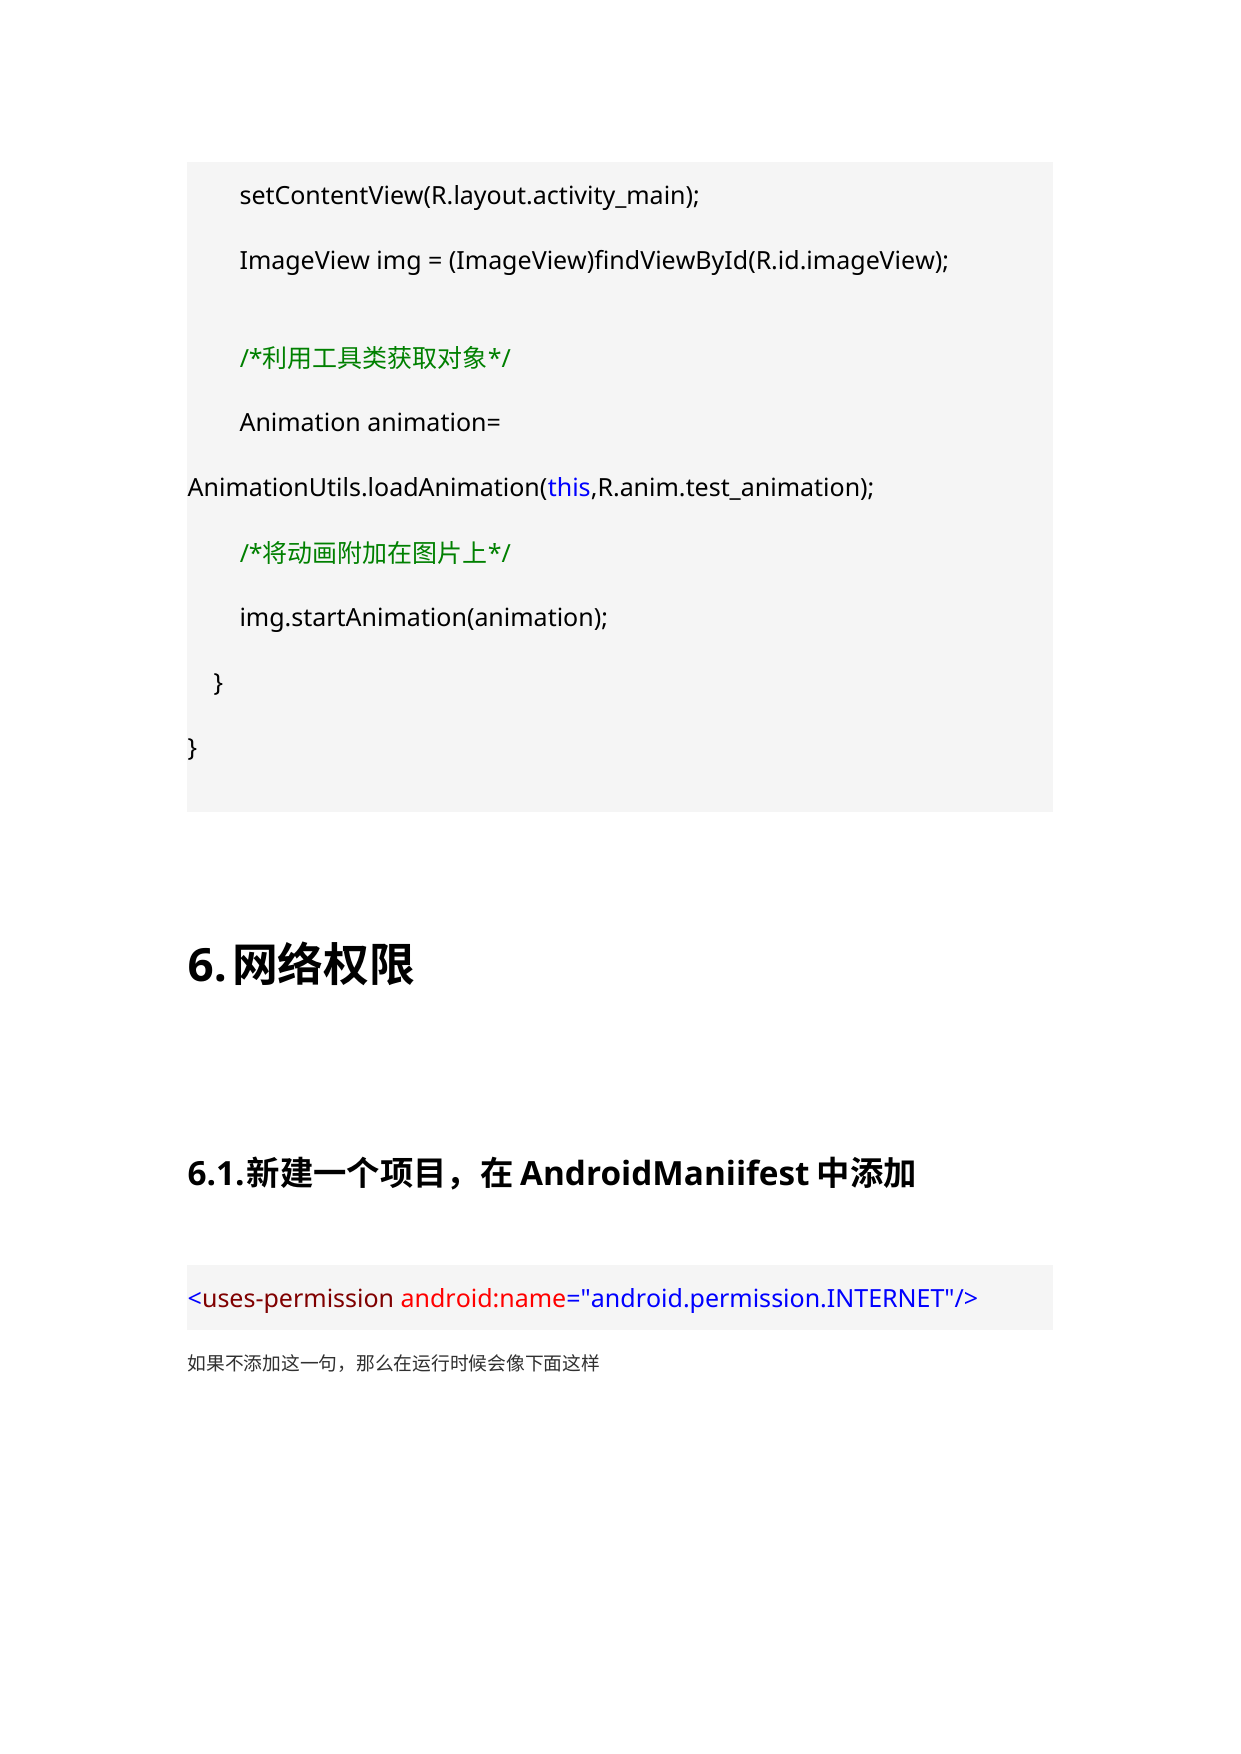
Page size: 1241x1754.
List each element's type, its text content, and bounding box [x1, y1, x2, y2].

text } [187, 649, 1053, 714]
text Animation animation= AnimationUtils.loadAnimation(this,R.anim.test_animation); [187, 389, 1053, 519]
text ImageView img = (ImageView)findViewById(R.id.imageView); [187, 227, 1053, 292]
text <uses-permission android:name="android.permission.INTERNET"/> [187, 1265, 1053, 1330]
subtitle 新建一个项目，在AndroidManiifest中添加 [187, 1138, 1053, 1203]
text } [187, 714, 1053, 779]
text setContentView(R.layout.activity_main); [187, 162, 1053, 227]
text /*利用工具类获取对象*/ [187, 324, 1053, 389]
text /*将动画附加在图片上*/ [187, 519, 1053, 584]
text img.startAnimation(animation); [187, 584, 1053, 649]
text 如果不添加这一句，那么在运行时候会像下面这样 [187, 1346, 1053, 1378]
subtitle 网络权限 [187, 912, 1053, 1010]
